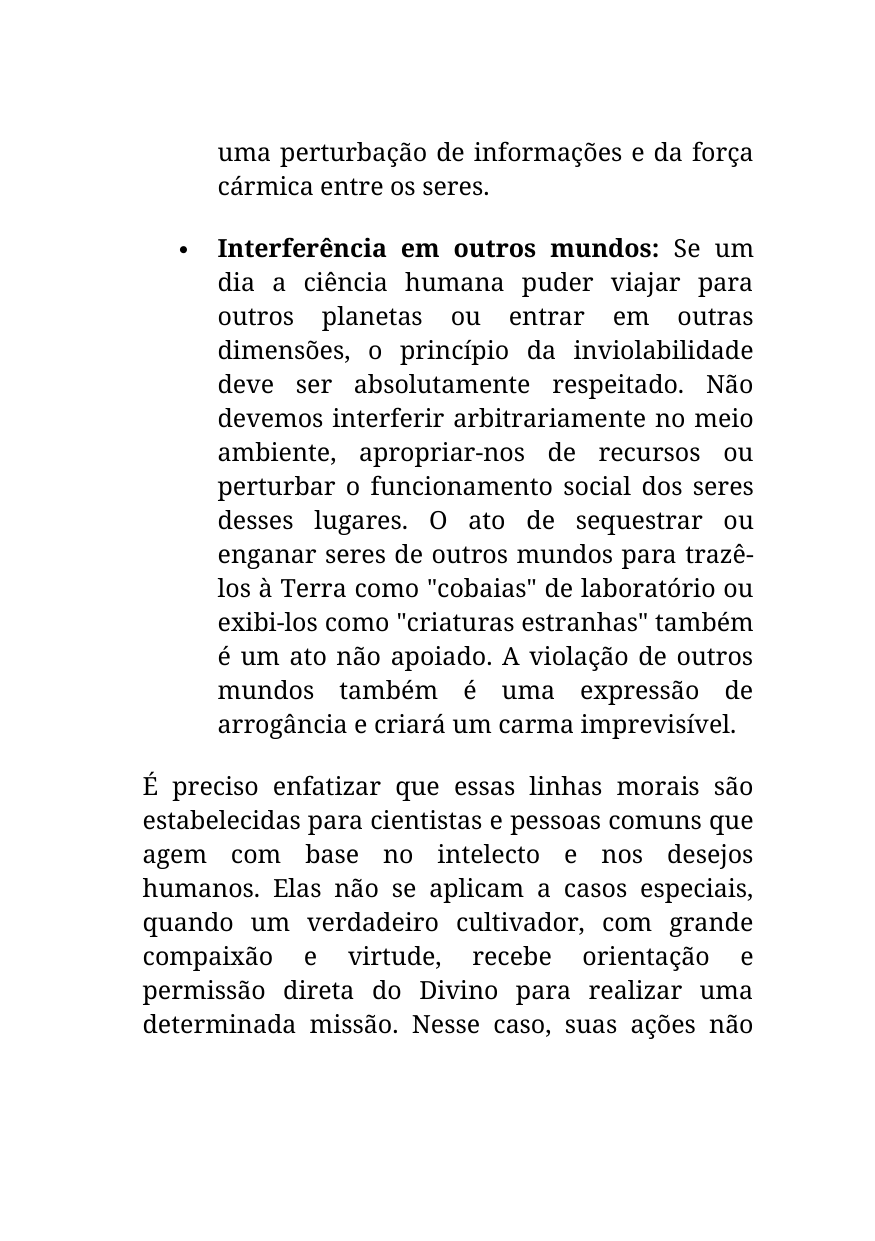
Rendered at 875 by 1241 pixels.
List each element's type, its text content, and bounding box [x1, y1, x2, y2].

list Interferência em outros mundos: Se um dia a ciência humana puder viajar para outros planetas ou entrar em outras dimensões, o princípio da inviolabilidade deve ser absolutamente respeitado. Não devemos interferir arbitrariamente no meio ambiente, apropriar-nos de recursos ou perturbar o funcionamento social dos seres desses lugares. O ato de sequestrar ou enganar seres de outros mundos para trazê-los à Terra como "cobaias" de laboratório ou exibi-los como "criaturas estranhas" também é um ato não apoiado. A violação de outros mundos também é uma expressão de arrogância e criará um carma imprevisível. [180, 230, 754, 741]
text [142, 768, 754, 1041]
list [180, 135, 754, 203]
